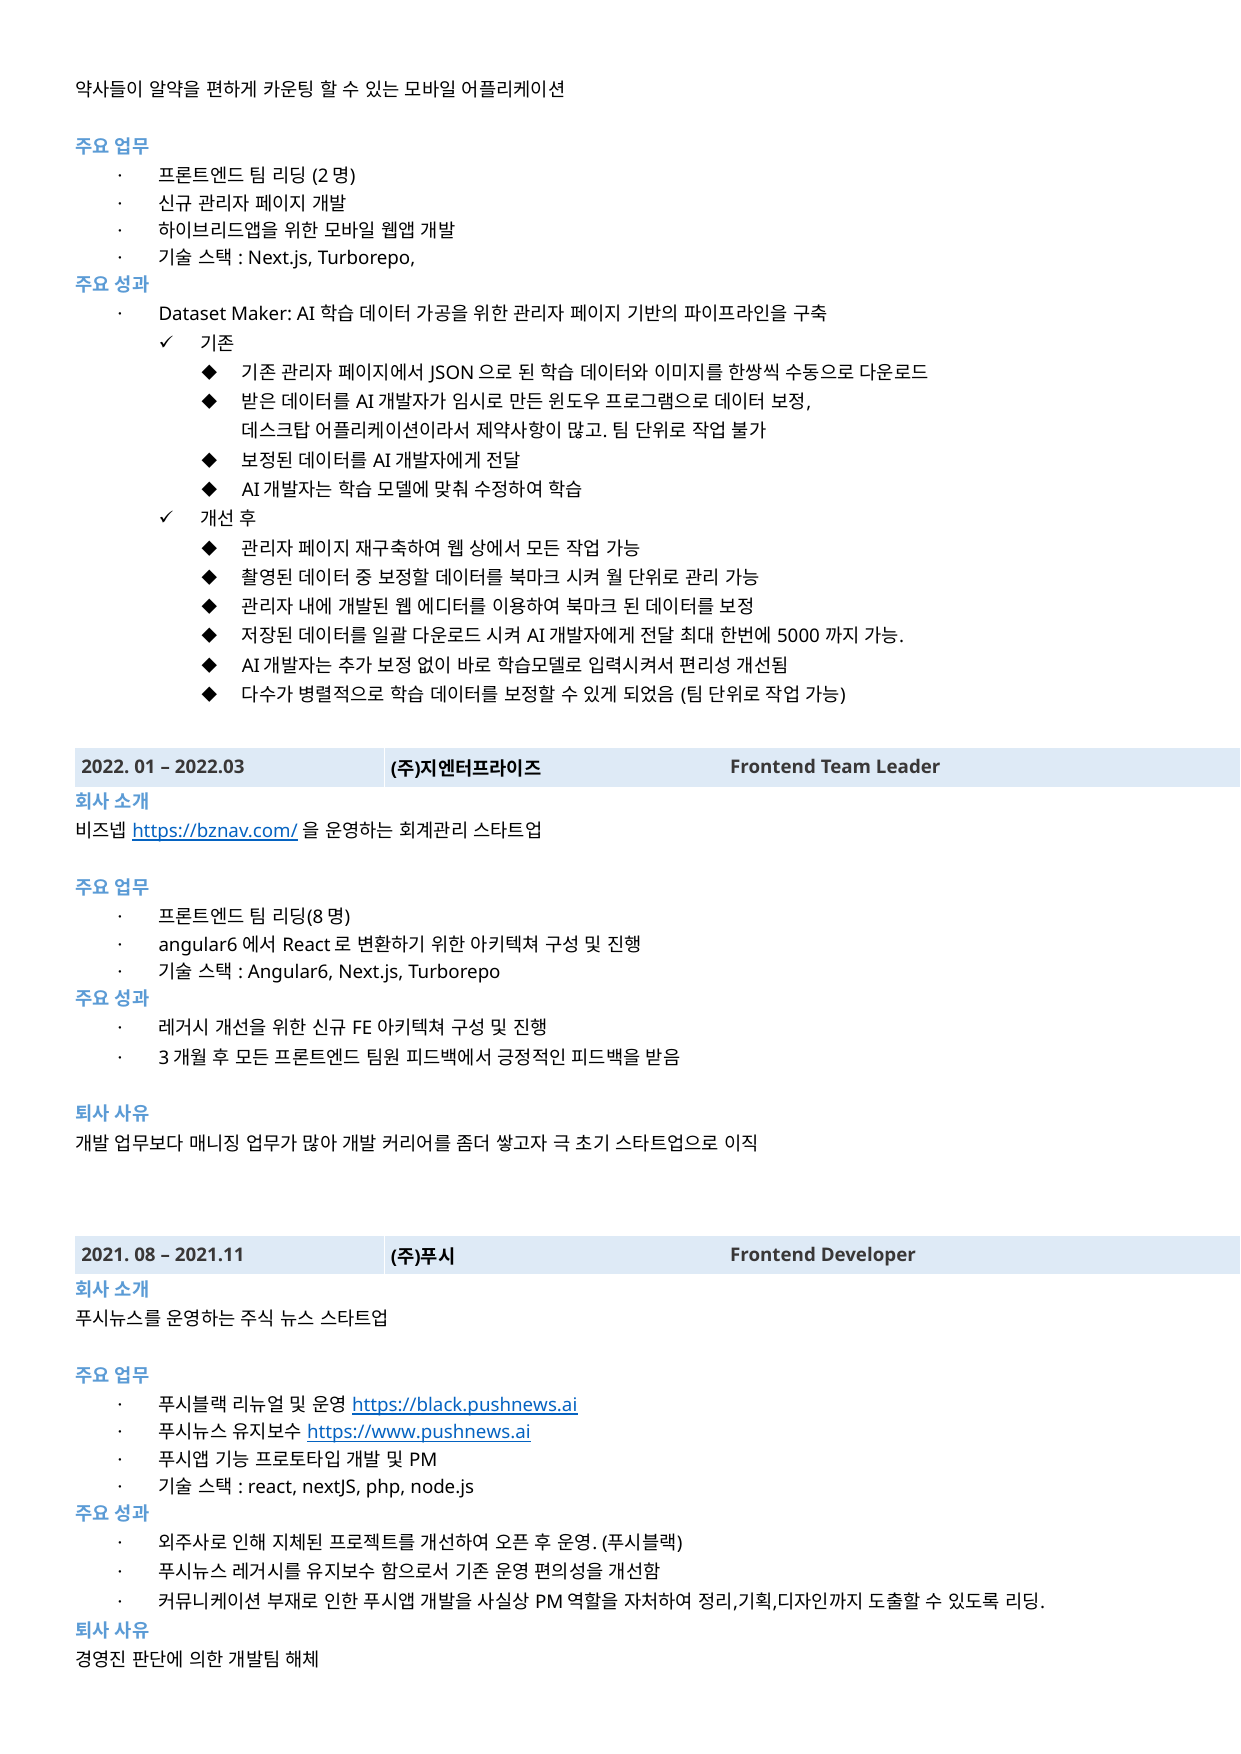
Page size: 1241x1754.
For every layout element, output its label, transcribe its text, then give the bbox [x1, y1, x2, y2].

table_header 2022. 01 – 2022.03 [75, 748, 384, 787]
list 푸시블랙 리뉴얼 및 운영 https://black.pushnews.ai [117, 1390, 1165, 1417]
text 푸시뉴스를 운영하는 주식 뉴스 스타트업 [75, 1304, 1165, 1331]
text 주요 업무 [75, 873, 1165, 900]
table_header [1164, 748, 1240, 787]
list 기존 관리자 페이지에서 JSON으로 된 학습 데이터와 이미지를 한쌍씩 수동으로 다운로드 [200, 358, 1165, 385]
list AI개발자는 학습 모델에 맞춰 수정하여 학습 [200, 475, 1165, 502]
list 프론트엔드 팀 리딩(8명) [117, 902, 1165, 929]
list 보정된 데이터를 AI개발자에게 전달 [200, 445, 1165, 473]
list 다수가 병렬적으로 학습 데이터를 보정할 수 있게 되었음 (팀 단위로 작업 가능) [200, 679, 1165, 707]
list 기존 [158, 328, 1165, 356]
table_header Frontend Developer [724, 1236, 1164, 1274]
text 회사 소개 [75, 787, 1165, 814]
list 받은 데이터를 AI개발자가 임시로 만든 윈도우 프로그램으로 데이터 보정, 데스크탑 어플리케이션이라서 제약사항이 많고. 팀 단위로 작업 불가 [200, 387, 1165, 443]
list 기술 스택 : react, nextJS, php, node.js [117, 1471, 1165, 1499]
list 기술 스택 : Next.js, Turborepo, [117, 243, 1165, 270]
text 개발 업무보다 매니징 업무가 많아 개발 커리어를 좀더 쌓고자 극 초기 스타트업으로 이직 [75, 1128, 1165, 1156]
text 비즈넵 https://bznav.com/ 을 운영하는 회계관리 스타트업 [75, 816, 1165, 843]
table_header (주)지엔터프라이즈 [385, 748, 724, 787]
list angular6 에서 React로 변환하기 위한 아키텍쳐 구성 및 진행 [117, 929, 1165, 957]
list 외주사로 인해 지체된 프로젝트를 개선하여 오픈 후 운영. (푸시블랙) [117, 1528, 1165, 1555]
text 경영진 판단에 의한 개발팀 해체 [75, 1645, 1165, 1672]
list 레거시 개선을 위한 신규 FE 아키텍쳐 구성 및 진행 [117, 1013, 1165, 1040]
list 촬영된 데이터 중 보정할 데이터를 북마크 시켜 월 단위로 관리 가능 [200, 562, 1165, 590]
text 퇴사 사유 [75, 1616, 1165, 1643]
table_header [1164, 1236, 1240, 1274]
list 관리자 내에 개발된 웹 에디터를 이용하여 북마크 된 데이터를 보정 [200, 592, 1165, 619]
text 회사 소개 [75, 1274, 1165, 1302]
list Dataset Maker: AI 학습 데이터 가공을 위한 관리자 페이지 기반의 파이프라인을 구축 [117, 299, 1165, 326]
list 커뮤니케이션 부재로 인한 푸시앱 개발을 사실상 PM역할을 자처하여 정리,기획,디자인까지 도출할 수 있도록 리딩. [117, 1586, 1165, 1614]
list 저장된 데이터를 일괄 다운로드 시켜 AI개발자에게 전달 최대 한번에 5000 까지 가능. [200, 621, 1165, 648]
text 주요 성과 [75, 1499, 1165, 1526]
list AI개발자는 추가 보정 없이 바로 학습모델로 입력시켜서 편리성 개선됨 [200, 650, 1165, 677]
list 관리자 페이지 재구축하여 웹 상에서 모든 작업 가능 [200, 533, 1165, 560]
list 기술 스택 : Angular6, Next.js, Turborepo [117, 957, 1165, 984]
list 개선 후 [158, 504, 1165, 531]
text 퇴사 사유 [75, 1099, 1165, 1126]
list 푸시뉴스 유지보수 https://www.pushnews.ai [117, 1417, 1165, 1444]
list 하이브리드앱을 위한 모바일 웹앱 개발 [117, 215, 1165, 243]
list 프론트엔드 팀 리딩 (2명) [117, 161, 1165, 188]
list 푸시앱 기능 프로토타입 개발 및 PM [117, 1444, 1165, 1471]
text 주요 업무 [75, 1361, 1165, 1388]
text 약사들이 알약을 편하게 카운팅 할 수 있는 모바일 어플리케이션 [75, 75, 1165, 102]
text 주요 성과 [75, 270, 1165, 297]
list 푸시뉴스 레거시를 유지보수 함으로서 기존 운영 편의성을 개선함 [117, 1557, 1165, 1584]
text 주요 성과 [75, 984, 1165, 1011]
text 주요 업무 [75, 132, 1165, 159]
table_header 2021. 08 – 2021.11 [75, 1236, 384, 1274]
list 신규 관리자 페이지 개발 [117, 188, 1165, 215]
list 3개월 후 모든 프론트엔드 팀원 피드백에서 긍정적인 피드백을 받음 [117, 1042, 1165, 1069]
table_header Frontend Team Leader [724, 748, 1164, 787]
table_header (주)푸시 [385, 1236, 724, 1274]
